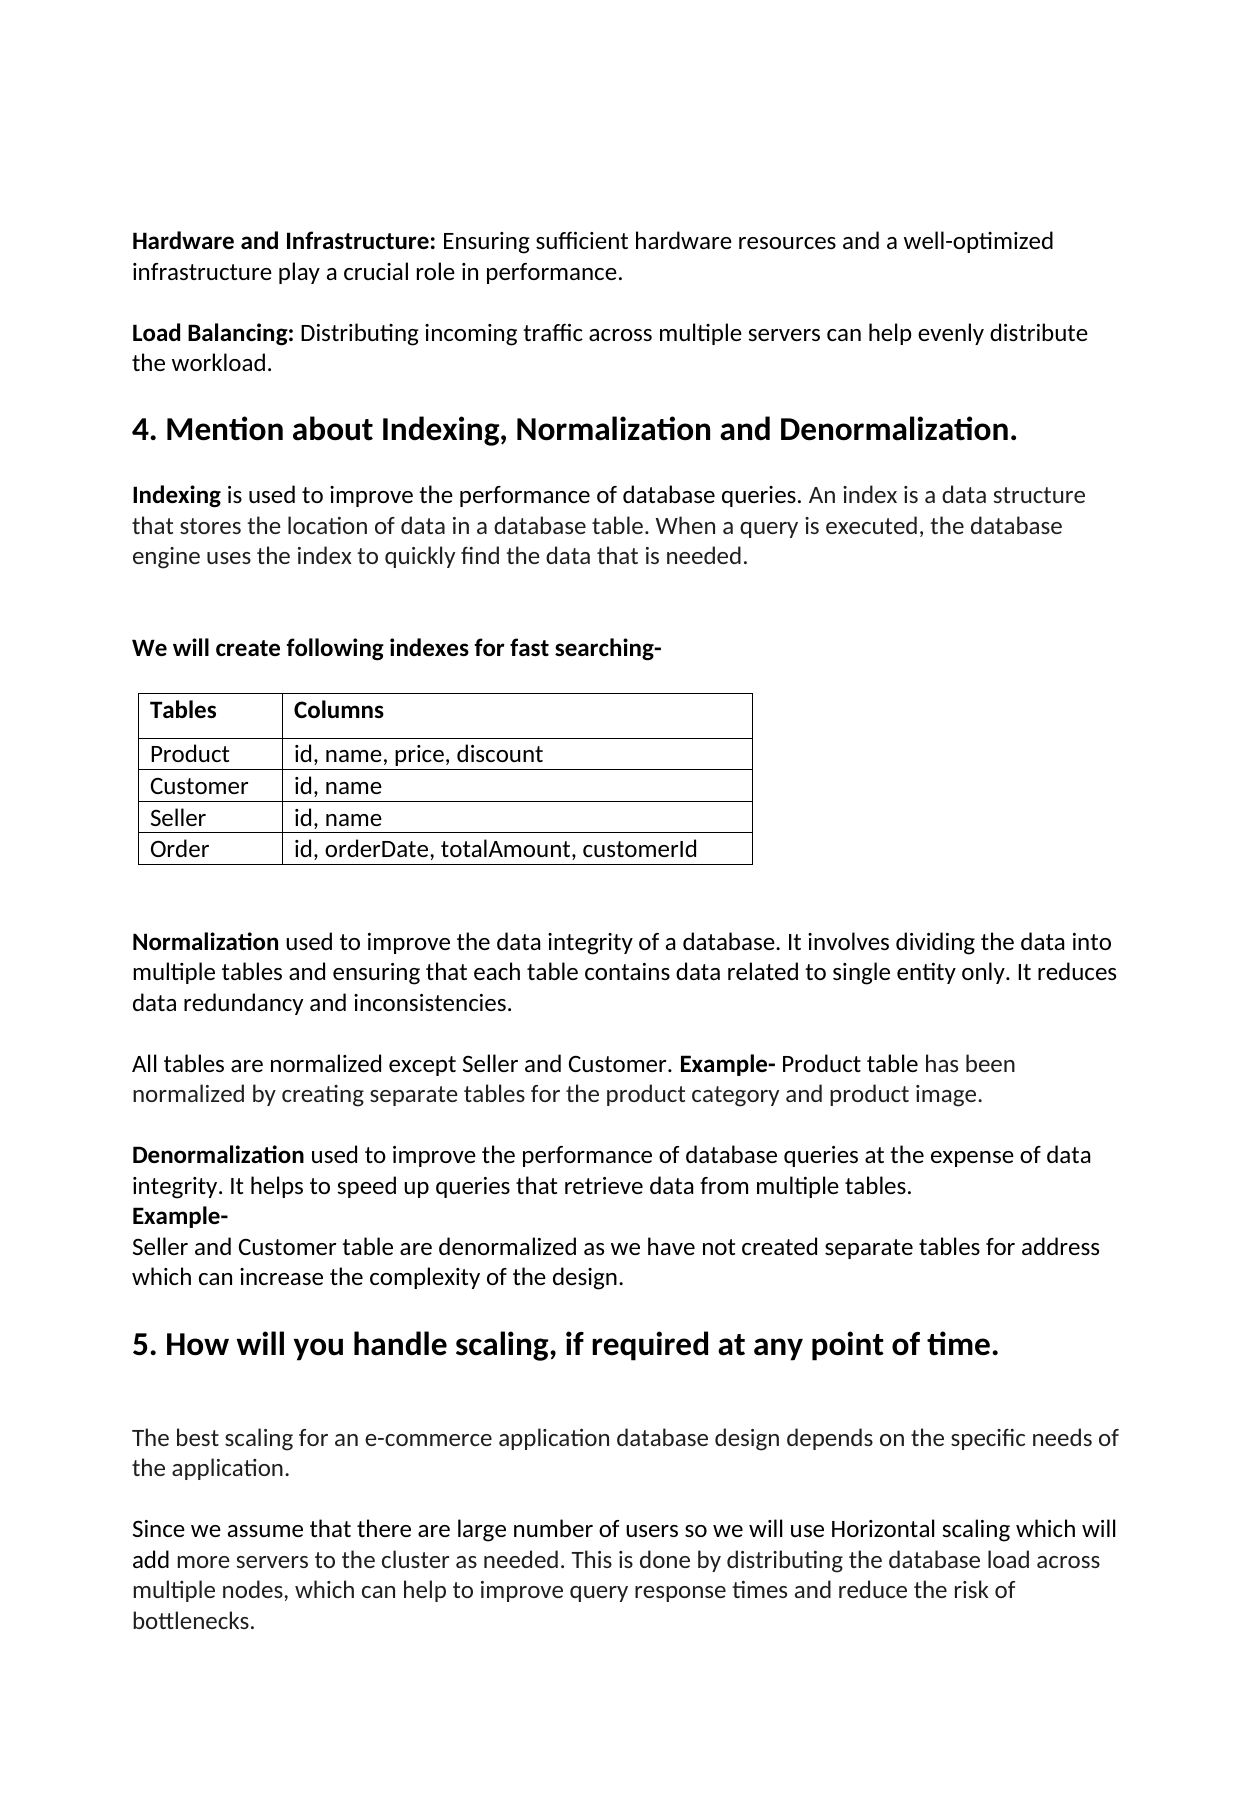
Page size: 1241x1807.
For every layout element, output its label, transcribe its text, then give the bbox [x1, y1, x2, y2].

text Load Balancing: Distributing incoming traffic across multiple servers can help evenly distribute the workload. [132, 317, 1122, 378]
text Example- [132, 1201, 1122, 1231]
text Normalization used to improve the data integrity of a database. It involves dividing the data into multiple tables and ensuring that each table contains data related to single entity only. It reduces data redundancy and inconsistencies. [132, 926, 1122, 1017]
text Seller and Customer table are denormalized as we have not created separate tables for address which can increase the complexity of the design. [132, 1231, 1122, 1292]
table_cell id, name [283, 802, 752, 832]
table_cell id, name [283, 770, 752, 801]
text We will create following indexes for fast searching- [132, 632, 1122, 663]
table_cell Order [139, 833, 282, 864]
table_header Columns [283, 694, 752, 737]
table_cell Customer [139, 770, 282, 801]
text Since we assume that there are large number of users so we will use Horizontal scaling which will add more servers to the cluster as needed. This is done by distributing the database load across multiple nodes, which can help to improve query response times and reduce the risk of bottlenecks. [132, 1513, 1122, 1636]
text 5. How will you handle scaling, if required at any point of time. [132, 1323, 1122, 1363]
text All tables are normalized except Seller and Customer. Example- Product table has been normalized by creating separate tables for the product category and product image. [132, 1048, 1122, 1109]
table_cell Product [139, 739, 282, 769]
text Hardware and Infrastructure: Ensuring sufficient hardware resources and a well-optimized infrastructure play a crucial role in performance. [132, 225, 1122, 286]
text 4. Mention about Indexing, Normalization and Denormalization. [132, 408, 1122, 449]
text The best scaling for an e-commerce application database design depends on the specific needs of the application. [132, 1391, 1122, 1483]
text Denormalization used to improve the performance of database queries at the expense of data integrity. It helps to speed up queries that retrieve data from multiple tables. [132, 1139, 1122, 1201]
table_cell id, orderDate, totalAmount, customerId [283, 833, 752, 864]
text Indexing is used to improve the performance of database queries. An index is a data structure that stores the location of data in a database table. When a query is executed, the database engine uses the index to quickly find the data that is needed. [132, 479, 1122, 571]
table_header Tables [139, 694, 282, 737]
table_cell id, name, price, discount [283, 739, 752, 769]
table_cell Seller [139, 802, 282, 832]
